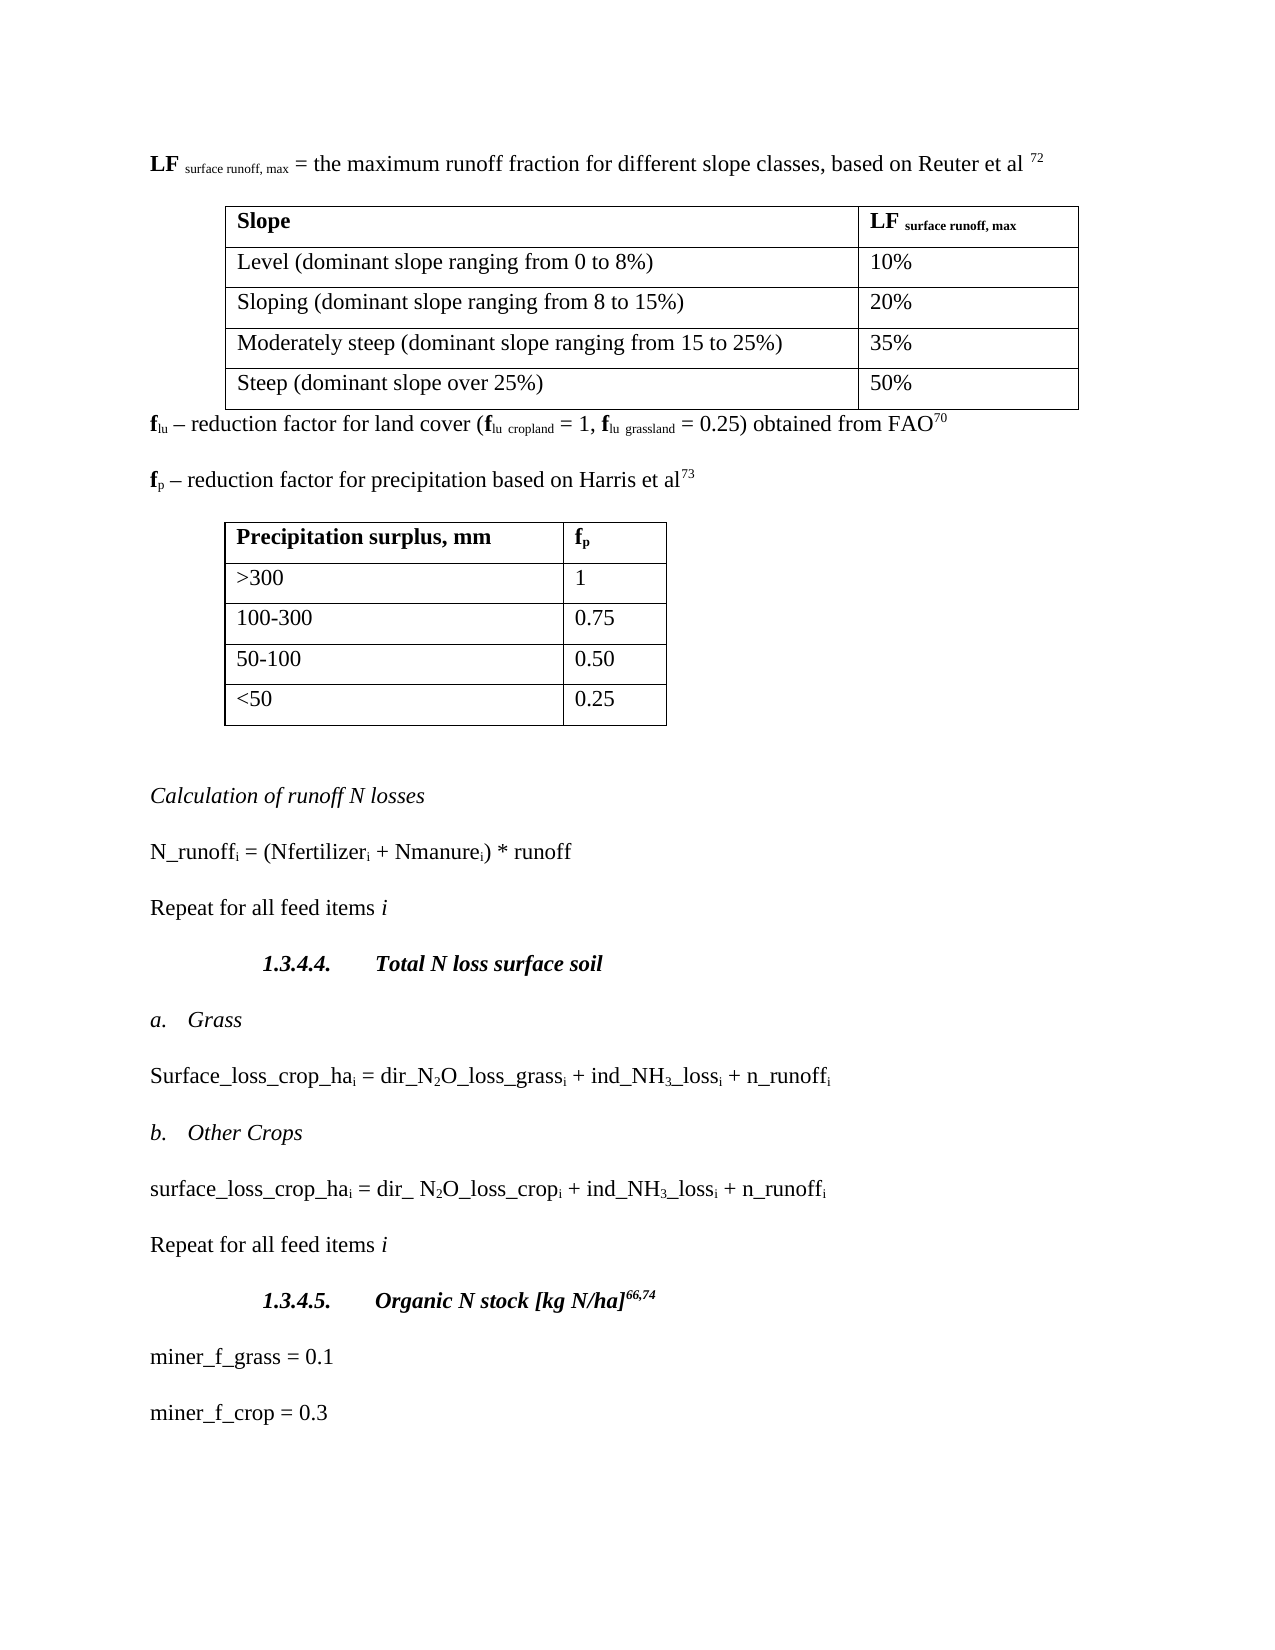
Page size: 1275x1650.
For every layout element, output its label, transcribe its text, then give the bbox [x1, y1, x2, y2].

list Other Crops [150, 1119, 1125, 1145]
table_cell 50-100 [226, 645, 563, 684]
list Grass [150, 1006, 1125, 1033]
text miner_f_crop = 0.3 [150, 1399, 1125, 1426]
text LF surface runoff, max = the maximum runoff fraction for different slope classes, based on Reuter et al 72 [150, 150, 1125, 176]
text fp – reduction factor for precipitation based on Harris et al73 [150, 466, 1125, 492]
table_header Slope [226, 207, 858, 247]
table_header LF surface runoff, max [859, 207, 1078, 247]
table_cell >300 [226, 564, 563, 603]
table_cell 0.25 [564, 685, 666, 725]
table_cell 10% [859, 248, 1078, 287]
text miner_f_grass = 0.1 [150, 1343, 1125, 1370]
table_cell 0.75 [564, 604, 666, 644]
table_header fp [564, 523, 666, 563]
table_cell 1 [564, 564, 666, 603]
text Repeat for all feed items i [150, 894, 1125, 921]
text surface_loss_crop_hai = dir_ N2O_loss_cropi + ind_NH3_lossi + n_runoffi [150, 1175, 1125, 1201]
table_cell <50 [226, 685, 563, 725]
table_header Precipitation surplus, mm [226, 523, 563, 563]
table_cell 35% [859, 329, 1078, 368]
table_cell Sloping (dominant slope ranging from 8 to 15%) [226, 288, 858, 328]
text flu – reduction factor for land cover (flu cropland = 1, flu grassland = 0.25) obtained from FAO70 [150, 410, 1125, 436]
table_cell Steep (dominant slope over 25%) [226, 369, 858, 409]
text Calculation of runoff N losses [150, 782, 1125, 808]
table_cell 20% [859, 288, 1078, 328]
text Surface_loss_crop_hai = dir_N2O_loss_grassi + ind_NH3_lossi + n_runoffi [150, 1063, 1125, 1089]
text Repeat for all feed items i [150, 1231, 1125, 1257]
table_cell 100-300 [226, 604, 563, 644]
text N_runoffi = (Nfertilizeri + Nmanurei) * runoff [150, 838, 1125, 864]
table_cell Level (dominant slope ranging from 0 to 8%) [226, 248, 858, 287]
subtitle Total N loss surface soil [262, 950, 1125, 977]
subtitle Organic N stock [kg N/ha]66,74 [262, 1287, 1125, 1313]
table_cell 50% [859, 369, 1078, 409]
table_cell Moderately steep (dominant slope ranging from 15 to 25%) [226, 329, 858, 368]
table_cell 0.50 [564, 645, 666, 684]
